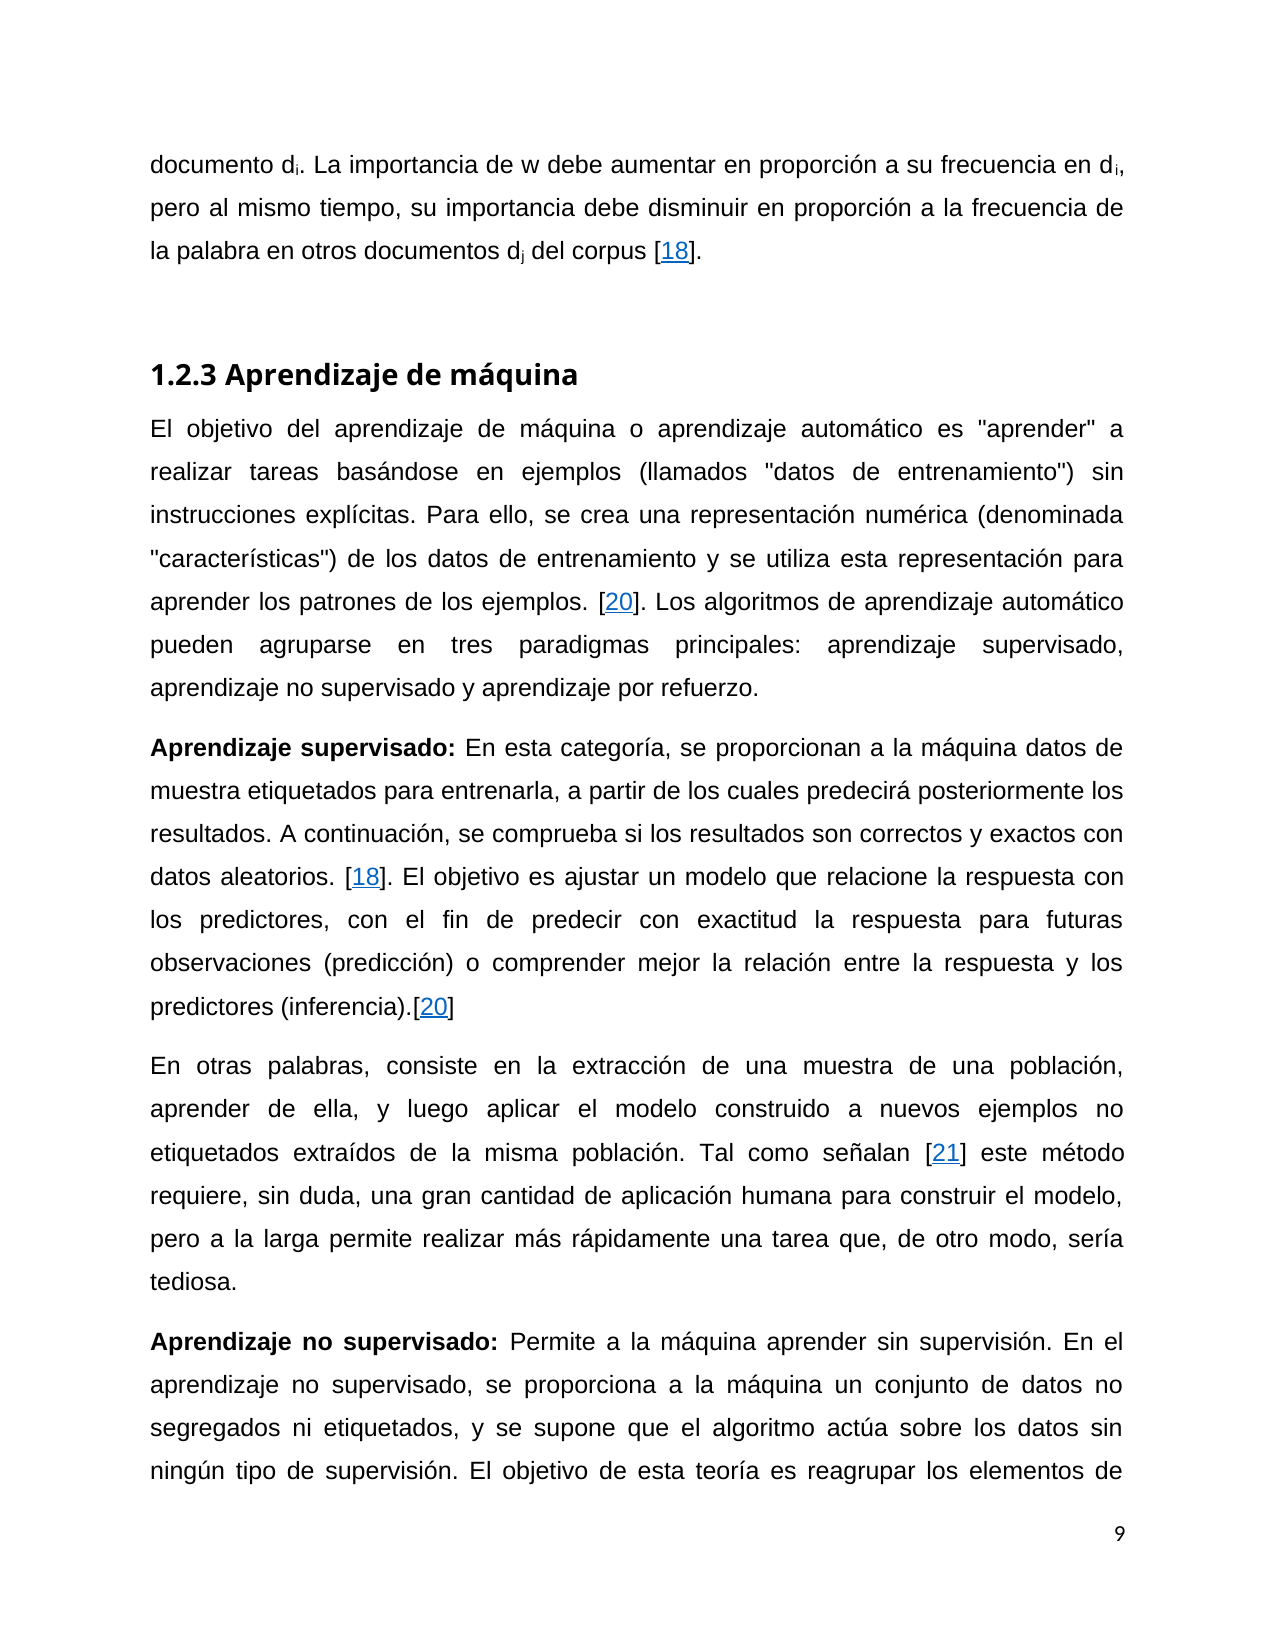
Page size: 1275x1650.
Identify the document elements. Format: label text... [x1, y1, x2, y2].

text El objetivo del aprendizaje de máquina o aprendizaje automático es "aprender" a realizar tareas basándose en ejemplos (llamados "datos de entrenamiento") sin instrucciones explícitas. Para ello, se crea una representación numérica (denominada "características") de los datos de entrenamiento y se utiliza esta representación para aprender los patrones de los ejemplos. [20]. Los algoritmos de aprendizaje automático pueden agruparse en tres paradigmas principales: aprendizaje supervisado, aprendizaje no supervisado y aprendizaje por refuerzo. [150, 414, 1125, 702]
text Aprendizaje supervisado: En esta categoría, se proporcionan a la máquina datos de muestra etiquetados para entrenarla, a partir de los cuales predecirá posteriormente los resultados. A continuación, se comprueba si los resultados son correctos y exactos con datos aleatorios. [18]. El objetivo es ajustar un modelo que relacione la respuesta con los predictores, con el fin de predecir con exactitud la respuesta para futuras observaciones (predicción) o comprender mejor la relación entre la respuesta y los predictores (inferencia).[20] [150, 733, 1125, 1020]
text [150, 1327, 1125, 1485]
subtitle Aprendizaje de máquina [150, 355, 1125, 394]
text En otras palabras, consiste en la extracción de una muestra de una población, aprender de ella, y luego aplicar el modelo construido a nuevos ejemplos no etiquetados extraídos de la misma población. Tal como señalan [21] este método requiere, sin duda, una gran cantidad de aplicación humana para construir el modelo, pero a la larga permite realizar más rápidamente una tarea que, de otro modo, sería tediosa. [150, 1051, 1125, 1296]
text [150, 150, 1125, 265]
